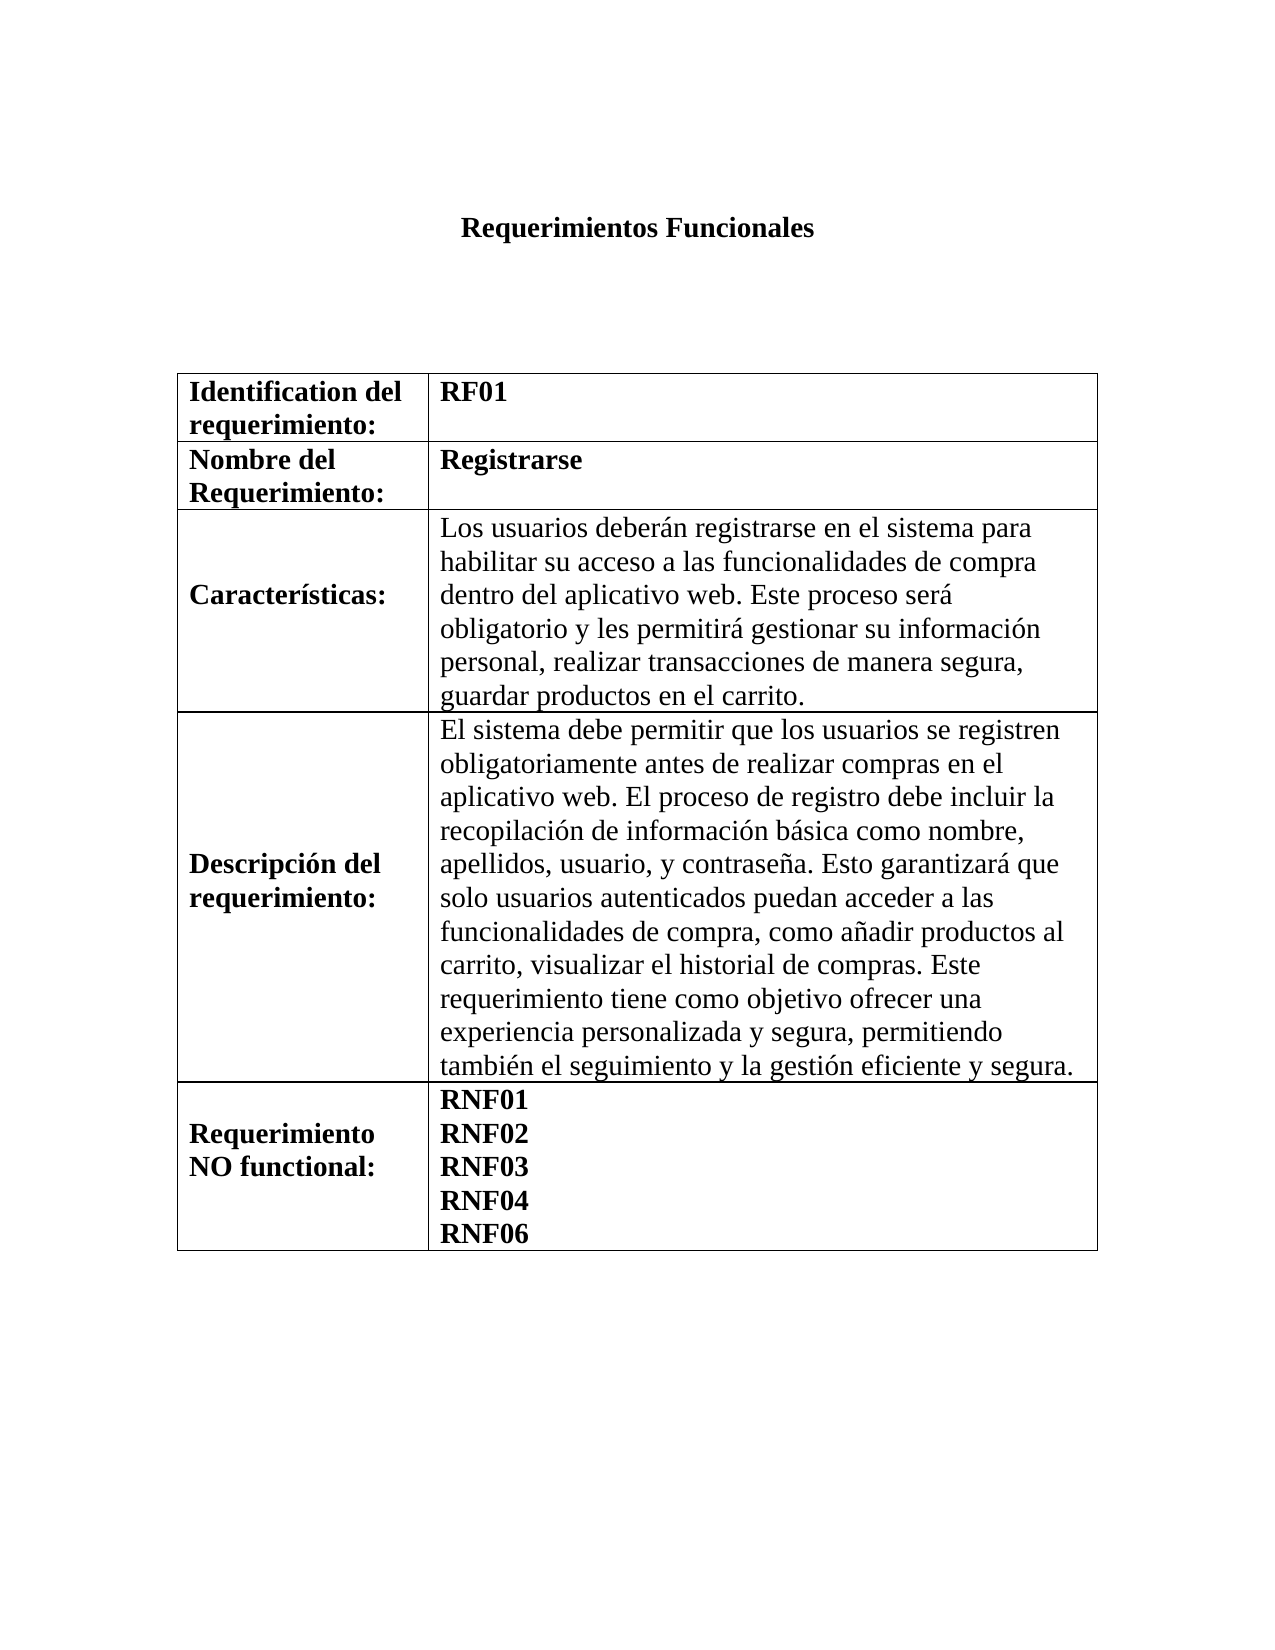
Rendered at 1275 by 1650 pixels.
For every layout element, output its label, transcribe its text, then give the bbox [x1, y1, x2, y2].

table_cell RNF01 RNF02 RNF03 RNF04 RNF06 [429, 1083, 1097, 1250]
table_cell El sistema debe permitir que los usuarios se registren obligatoriamente antes de realizar compras en el aplicativo web. El proceso de registro debe incluir la recopilación de información básica como nombre, apellidos, usuario, y contraseña. Esto garantizará que solo usuarios autenticados puedan acceder a las funcionalidades de compra, como añadir productos al carrito, visualizar el historial de compras. Este requerimiento tiene como objetivo ofrecer una experiencia personalizada y segura, permitiendo también el seguimiento y la gestión eficiente y segura. [429, 713, 1097, 1081]
table_cell Requerimiento NO functional: [178, 1083, 428, 1250]
table_header RF01 [429, 374, 1097, 441]
table_cell Nombre del Requerimiento: [178, 442, 428, 509]
table_cell Características: [178, 510, 428, 711]
table_header Identification del requerimiento: [178, 374, 428, 441]
table_cell Descripción del requerimiento: [178, 713, 428, 1081]
table_cell Registrarse [429, 442, 1097, 509]
table_cell Los usuarios deberán registrarse en el sistema para habilitar su acceso a las funcionalidades de compra dentro del aplicativo web. Este proceso será obligatorio y les permitirá gestionar su información personal, realizar transacciones de manera segura, guardar productos en el carrito. [429, 510, 1097, 711]
text Requerimientos Funcionales [177, 210, 1098, 243]
